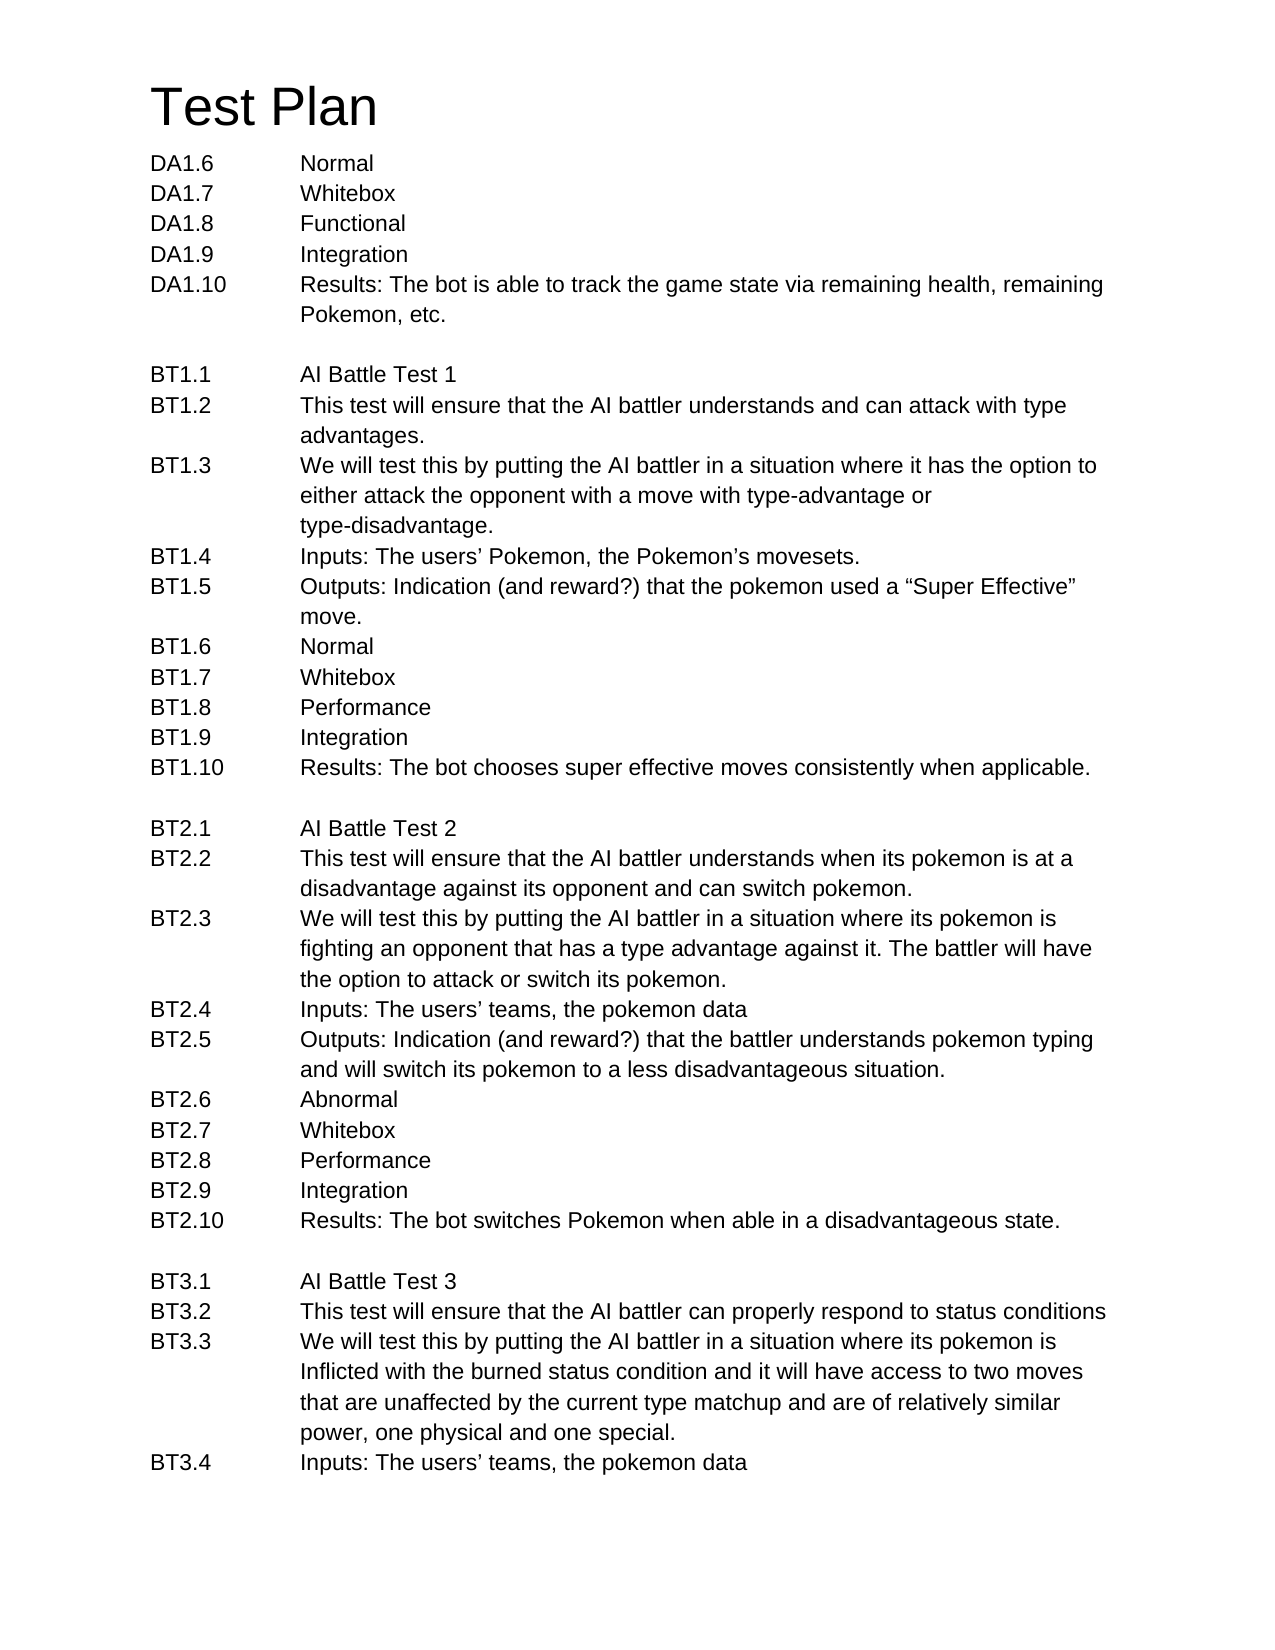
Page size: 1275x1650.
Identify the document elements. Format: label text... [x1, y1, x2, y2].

text DA1.6 Normal [150, 150, 1125, 176]
text BT3.3 We will test this by putting the AI battler in a situation where its pokemon is [150, 1328, 1125, 1354]
text BT1.7 Whitebox [150, 663, 1125, 690]
text BT1.4 Inputs: The users’ Pokemon, the Pokemon’s movesets. [150, 543, 1125, 569]
text BT1.3 We will test this by putting the AI battler in a situation where it has the option to [150, 452, 1125, 478]
text BT3.4 Inputs: The users’ teams, the pokemon data [150, 1449, 1125, 1475]
text DA1.8 Functional [150, 210, 1125, 237]
text power, one physical and one special. [300, 1419, 1125, 1445]
text BT1.10 Results: The bot chooses super effective moves consistently when applicable. [150, 754, 1125, 781]
text DA1.9 Integration [150, 241, 1125, 267]
text BT2.2 This test will ensure that the AI battler understands when its pokemon is at a [150, 845, 1125, 871]
text BT1.5 Outputs: Indication (and reward?) that the pokemon used a “Super Effective” [150, 573, 1125, 599]
text BT3.2 This test will ensure that the AI battler can properly respond to status conditions [150, 1298, 1125, 1324]
text BT2.6 Abnormal [150, 1086, 1125, 1113]
text type-disadvantage. [225, 512, 1125, 539]
text DA1.10 Results: The bot is able to track the game state via remaining health, remaining [150, 271, 1125, 297]
text BT1.8 Performance [150, 694, 1125, 720]
text fighting an opponent that has a type advantage against it. The battler will have [225, 935, 1125, 962]
text BT2.5 Outputs: Indication (and reward?) that the battler understands pokemon typing [150, 1026, 1125, 1052]
text Pokemon, etc. [150, 301, 1125, 327]
text BT3.1 AI Battle Test 3 [150, 1268, 1125, 1294]
text the option to attack or switch its pokemon. [300, 966, 1125, 992]
text BT2.1 AI Battle Test 2 [150, 814, 1125, 841]
text BT2.4 Inputs: The users’ teams, the pokemon data [150, 996, 1125, 1022]
text DA1.7 Whitebox [150, 180, 1125, 207]
text either attack the opponent with a move with type-advantage or [225, 482, 1125, 509]
text BT1.1 AI Battle Test 1 [150, 361, 1125, 388]
text BT2.3 We will test this by putting the AI battler in a situation where its pokemon is [150, 905, 1125, 932]
text that are unaffected by the current type matchup and are of relatively similar [300, 1388, 1125, 1415]
text BT2.9 Integration [150, 1177, 1125, 1203]
text BT1.6 Normal [150, 633, 1125, 660]
text BT2.10 Results: The bot switches Pokemon when able in a disadvantageous state. [150, 1207, 1125, 1234]
text move. [225, 603, 1125, 629]
text BT1.9 Integration [150, 724, 1125, 750]
text Inflicted with the burned status condition and it will have access to two moves [300, 1358, 1125, 1385]
text BT2.8 Performance [150, 1147, 1125, 1173]
text BT1.2 This test will ensure that the AI battler understands and can attack with type [150, 392, 1125, 418]
text disadvantage against its opponent and can switch pokemon. [225, 875, 1125, 901]
text and will switch its pokemon to a less disadvantageous situation. [225, 1056, 1125, 1083]
text advantages. [225, 422, 1125, 448]
text BT2.7 Whitebox [150, 1117, 1125, 1143]
